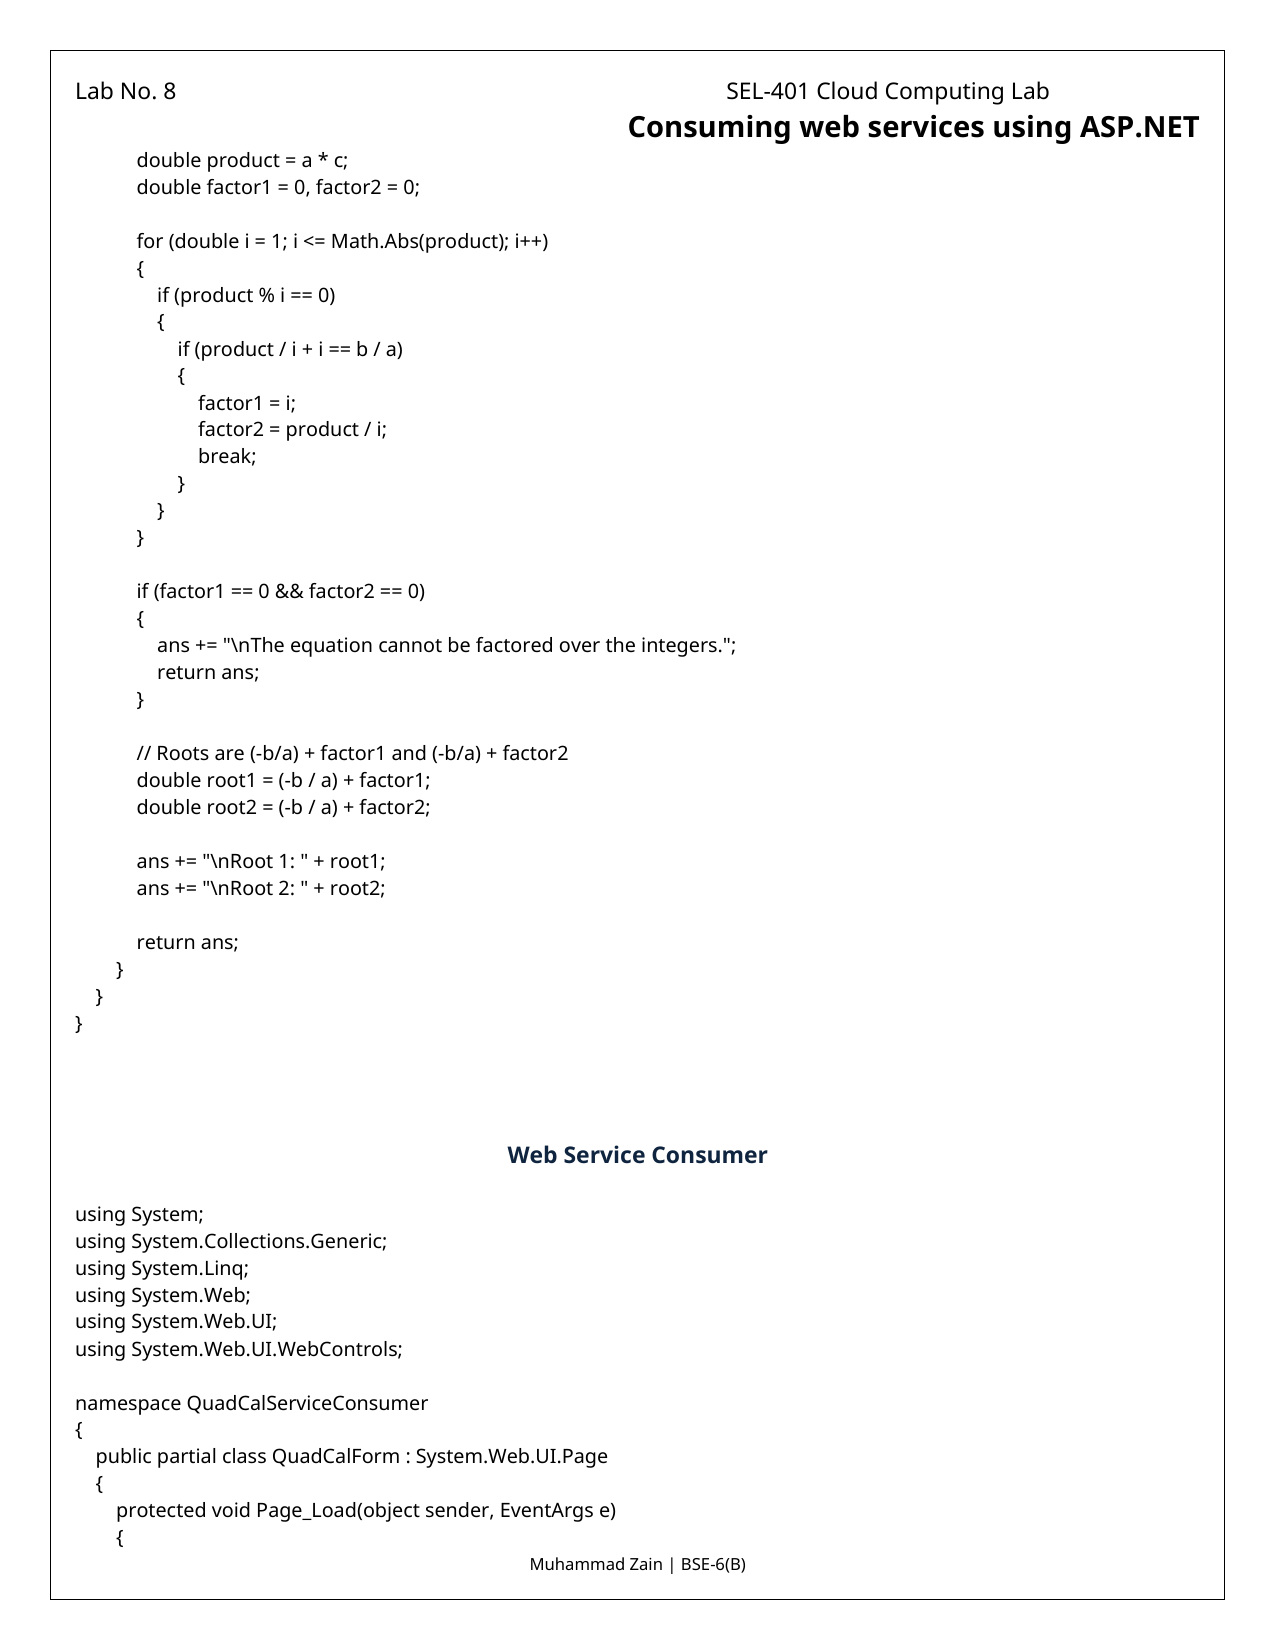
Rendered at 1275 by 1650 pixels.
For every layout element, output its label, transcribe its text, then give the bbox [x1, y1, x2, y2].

text public partial class QuadCalForm : System.Web.UI.Page [75, 1443, 1200, 1470]
text } [75, 955, 1200, 982]
text { [75, 308, 1200, 335]
text Web Service Consumer [75, 1139, 1200, 1170]
text double factor1 = 0, factor2 = 0; [75, 173, 1200, 200]
text return ans; [75, 658, 1200, 686]
text factor2 = product / i; [75, 416, 1200, 443]
text break; [75, 443, 1200, 470]
text factor1 = i; [75, 389, 1200, 416]
text double product = a * c; [75, 146, 1200, 173]
text { [75, 1416, 1200, 1443]
text using System.Web.UI; [75, 1308, 1200, 1335]
text { [75, 604, 1200, 632]
text { [75, 362, 1200, 389]
text ans += "\nThe equation cannot be factored over the integers."; [75, 632, 1200, 658]
text if (product % i == 0) [75, 281, 1200, 308]
text using System.Linq; [75, 1254, 1200, 1281]
text using System.Web; [75, 1281, 1200, 1308]
text double root2 = (-b / a) + factor2; [75, 793, 1200, 820]
text } [75, 686, 1200, 712]
text using System; [75, 1200, 1200, 1227]
text using System.Web.UI.WebControls; [75, 1335, 1200, 1362]
text { [75, 254, 1200, 281]
text using System.Collections.Generic; [75, 1227, 1200, 1254]
text return ans; [75, 928, 1200, 955]
text } [75, 982, 1200, 1009]
text { [75, 1524, 1200, 1551]
text namespace QuadCalServiceConsumer [75, 1389, 1200, 1416]
text if (product / i + i == b / a) [75, 335, 1200, 362]
text double root1 = (-b / a) + factor1; [75, 766, 1200, 793]
text if (factor1 == 0 && factor2 == 0) [75, 578, 1200, 604]
text { [75, 1470, 1200, 1497]
text } [75, 497, 1200, 524]
text } [75, 1009, 1200, 1036]
text } [75, 470, 1200, 497]
text for (double i = 1; i <= Math.Abs(product); i++) [75, 227, 1200, 254]
text ans += "\nRoot 1: " + root1; [75, 847, 1200, 874]
text // Roots are (-b/a) + factor1 and (-b/a) + factor2 [75, 739, 1200, 766]
text protected void Page_Load(object sender, EventArgs e) [75, 1497, 1200, 1524]
text ans += "\nRoot 2: " + root2; [75, 874, 1200, 901]
text } [75, 524, 1200, 551]
